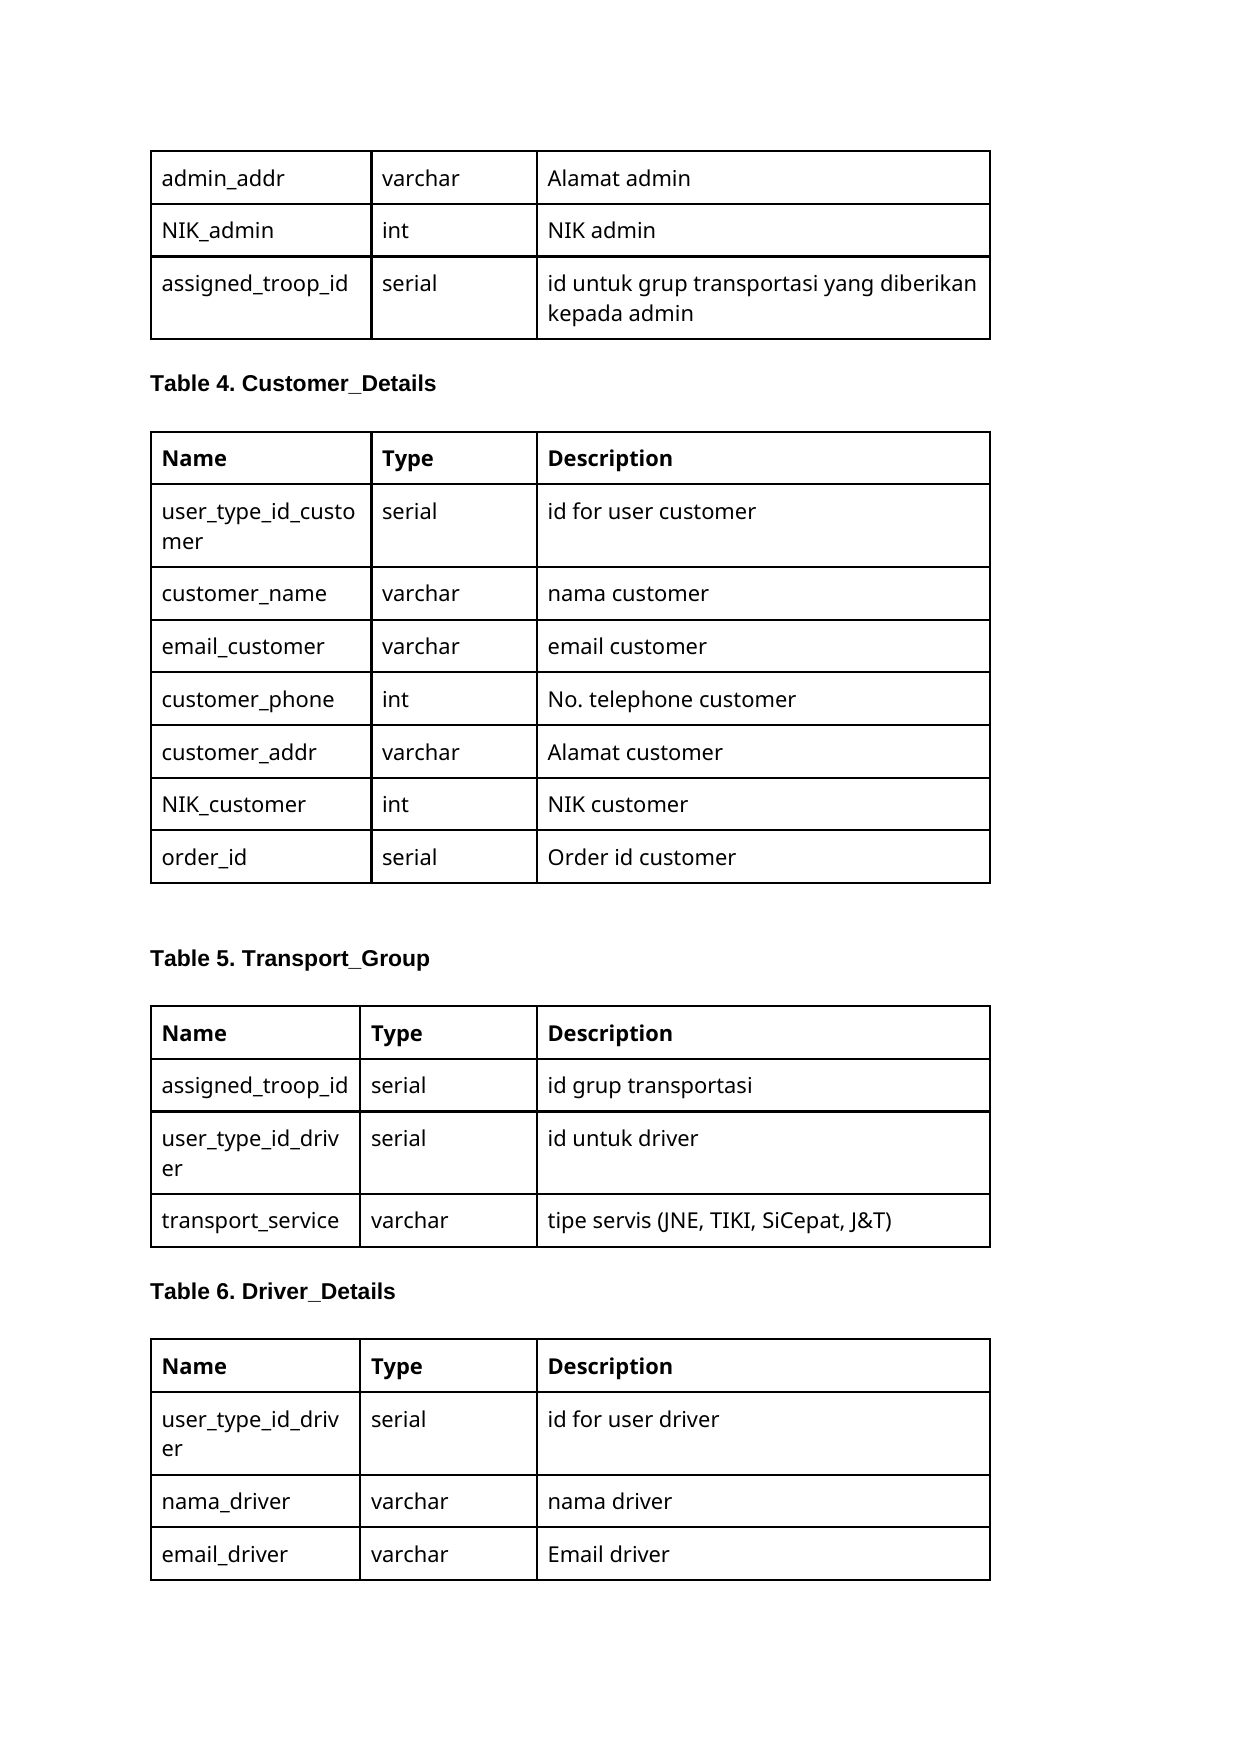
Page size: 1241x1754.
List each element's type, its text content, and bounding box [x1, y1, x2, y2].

table_cell varchar [373, 568, 536, 618]
table_cell order_id [152, 831, 370, 882]
table_cell customer_name [152, 568, 370, 618]
table_cell admin_addr [152, 152, 370, 203]
table_header Description [538, 433, 989, 483]
table_cell transport_service [152, 1195, 359, 1246]
table_cell email_driver [152, 1528, 359, 1579]
table_cell user_type_id_driver [152, 1113, 359, 1193]
table_header Description [538, 1007, 989, 1058]
table_cell varchar [373, 726, 536, 777]
table_cell serial [361, 1393, 536, 1473]
table_cell Order id customer [538, 831, 989, 882]
table_cell NIK admin [538, 205, 989, 255]
table_cell Email driver [538, 1528, 989, 1579]
table_cell varchar [361, 1195, 536, 1246]
table_cell NIK_customer [152, 779, 370, 829]
text Table 5. Transport_Group [150, 944, 1090, 971]
table_cell nama customer [538, 568, 989, 618]
table_cell customer_addr [152, 726, 370, 777]
table_cell serial [373, 258, 536, 338]
table_cell email_customer [152, 621, 370, 671]
table_cell assigned_troop_id [152, 1060, 359, 1110]
table_cell varchar [373, 621, 536, 671]
table_cell nama_driver [152, 1476, 359, 1526]
table_cell NIK customer [538, 779, 989, 829]
table_header Type [373, 433, 536, 483]
table_header Name [152, 1340, 359, 1391]
table_cell int [373, 205, 536, 255]
table_cell varchar [361, 1528, 536, 1579]
table_cell email customer [538, 621, 989, 671]
table_cell id grup transportasi [538, 1060, 989, 1110]
table_header Description [538, 1340, 989, 1391]
table_header Name [152, 1007, 359, 1058]
table_cell int [373, 779, 536, 829]
table_header Type [361, 1007, 536, 1058]
table_cell varchar [361, 1476, 536, 1526]
table_cell int [373, 673, 536, 724]
table_cell assigned_troop_id [152, 258, 370, 338]
text Table 6. Driver_Details [150, 1278, 1090, 1304]
table_cell serial [361, 1060, 536, 1110]
table_cell Alamat customer [538, 726, 989, 777]
table_header Name [152, 433, 370, 483]
table_cell user_type_id_driver [152, 1393, 359, 1473]
table_cell serial [373, 485, 536, 566]
table_cell id for user driver [538, 1393, 989, 1473]
text Table 4. Customer_Details [150, 370, 1090, 397]
table_cell tipe servis (JNE, TIKI, SiCepat, J&T) [538, 1195, 989, 1246]
table_cell customer_phone [152, 673, 370, 724]
table_cell serial [373, 831, 536, 882]
table_header Type [361, 1340, 536, 1391]
table_cell user_type_id_customer [152, 485, 370, 566]
table_cell id for user customer [538, 485, 989, 566]
table_cell NIK_admin [152, 205, 370, 255]
table_cell id untuk grup transportasi yang diberikan kepada admin [538, 258, 989, 338]
table_cell nama driver [538, 1476, 989, 1526]
table_cell varchar [373, 152, 536, 203]
table_cell Alamat admin [538, 152, 989, 203]
table_cell serial [361, 1113, 536, 1193]
table_cell No. telephone customer [538, 673, 989, 724]
table_cell id untuk driver [538, 1113, 989, 1193]
